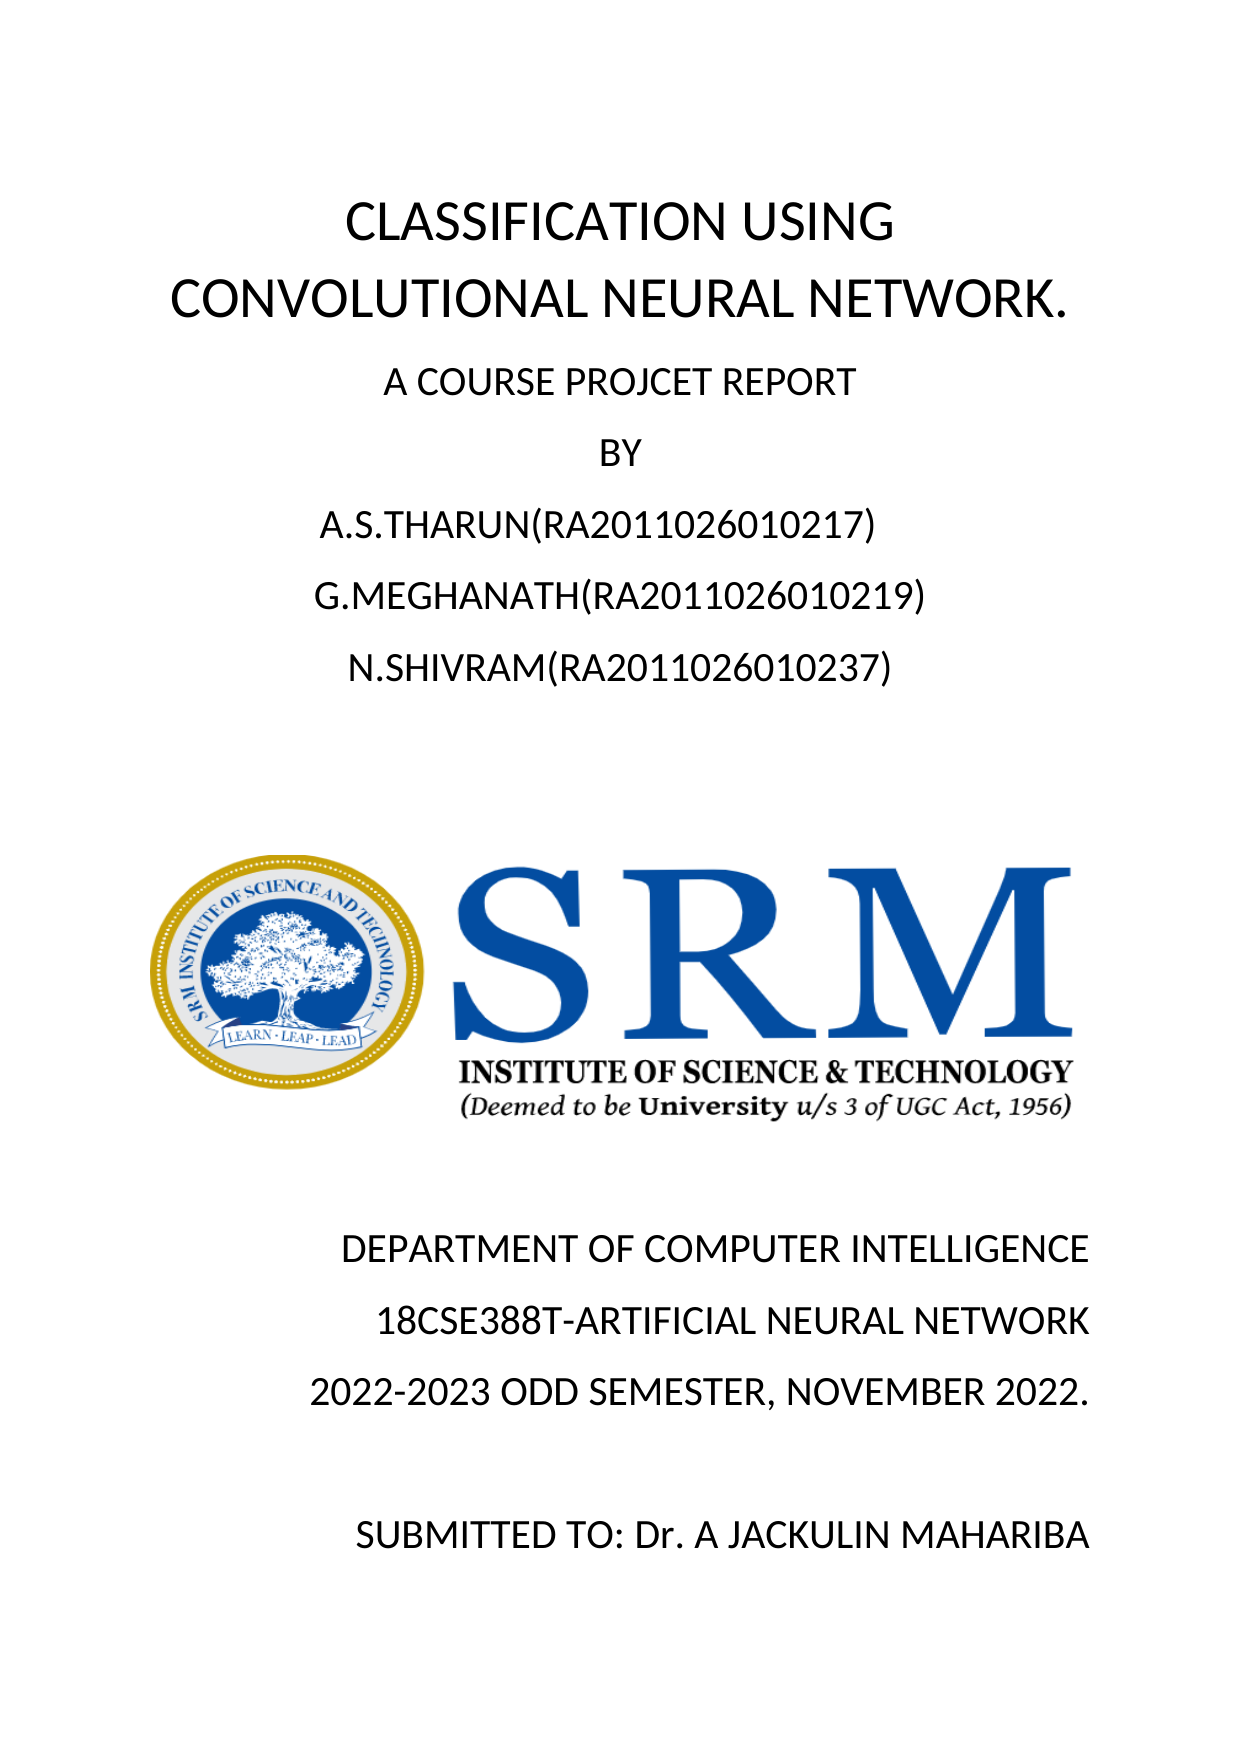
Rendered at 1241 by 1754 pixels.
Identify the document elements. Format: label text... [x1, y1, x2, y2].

text N.SHIVRAM(RA2011026010237) [150, 641, 1090, 692]
text A.S.THARUN(RA2011026010217) [150, 498, 1090, 548]
text 2022-2023 ODD SEMESTER, NOVEMBER 2022. [150, 1365, 1090, 1416]
text CLASSIFICATION USING CONVOLUTIONAL NEURAL NETWORK. [150, 184, 1090, 332]
text BY [150, 426, 1090, 477]
text A COURSE PROJCET REPORT [150, 354, 1090, 405]
text 18CSE388T-ARTIFICIAL NEURAL NETWORK [150, 1294, 1090, 1344]
text DEPARTMENT OF COMPUTER INTELLIGENCE [150, 1222, 1090, 1273]
text G.MEGHANATH(RA2011026010219) [150, 569, 1090, 620]
text SUBMITTED TO: Dr. A JACKULIN MAHARIBA [150, 1508, 1090, 1559]
